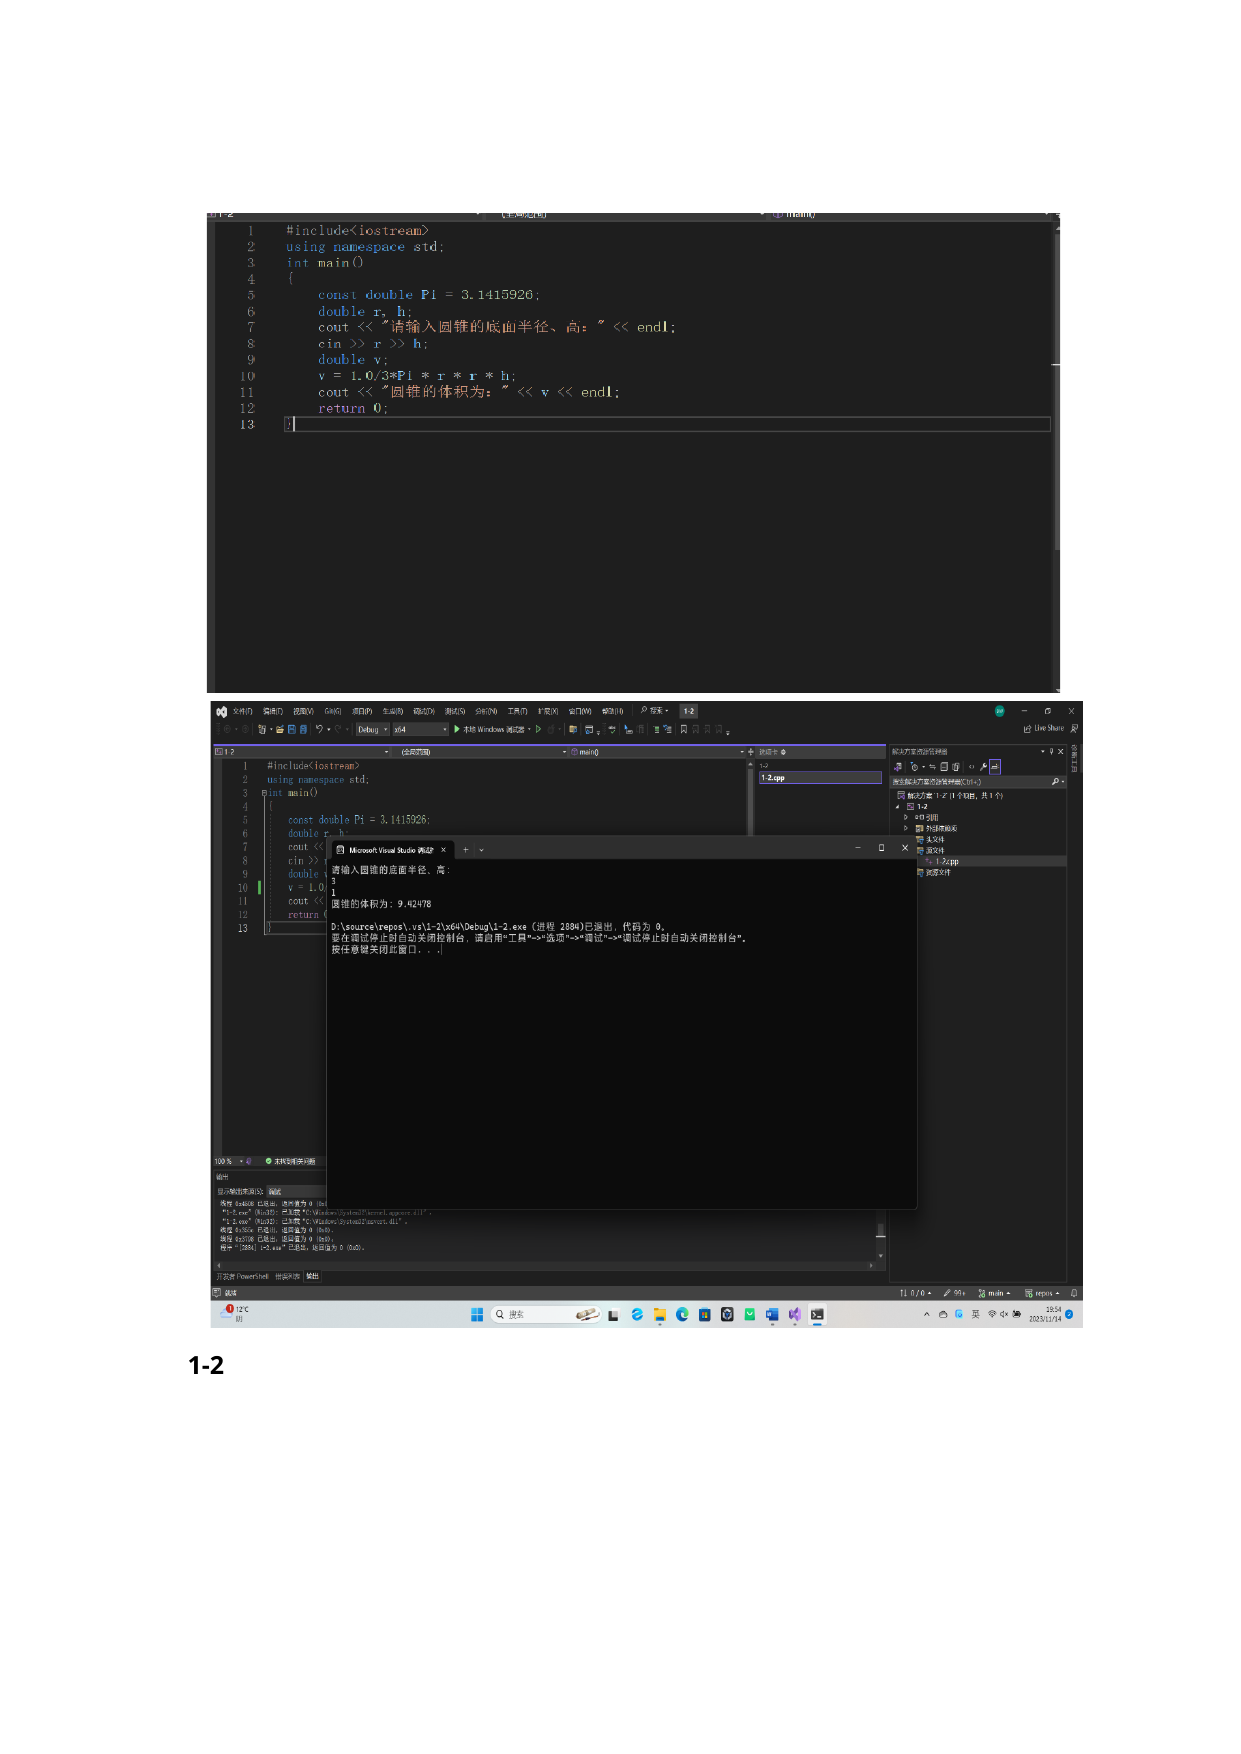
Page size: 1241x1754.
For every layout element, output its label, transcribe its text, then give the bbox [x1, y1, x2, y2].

picture [210, 701, 1083, 1328]
picture [206, 213, 1061, 693]
